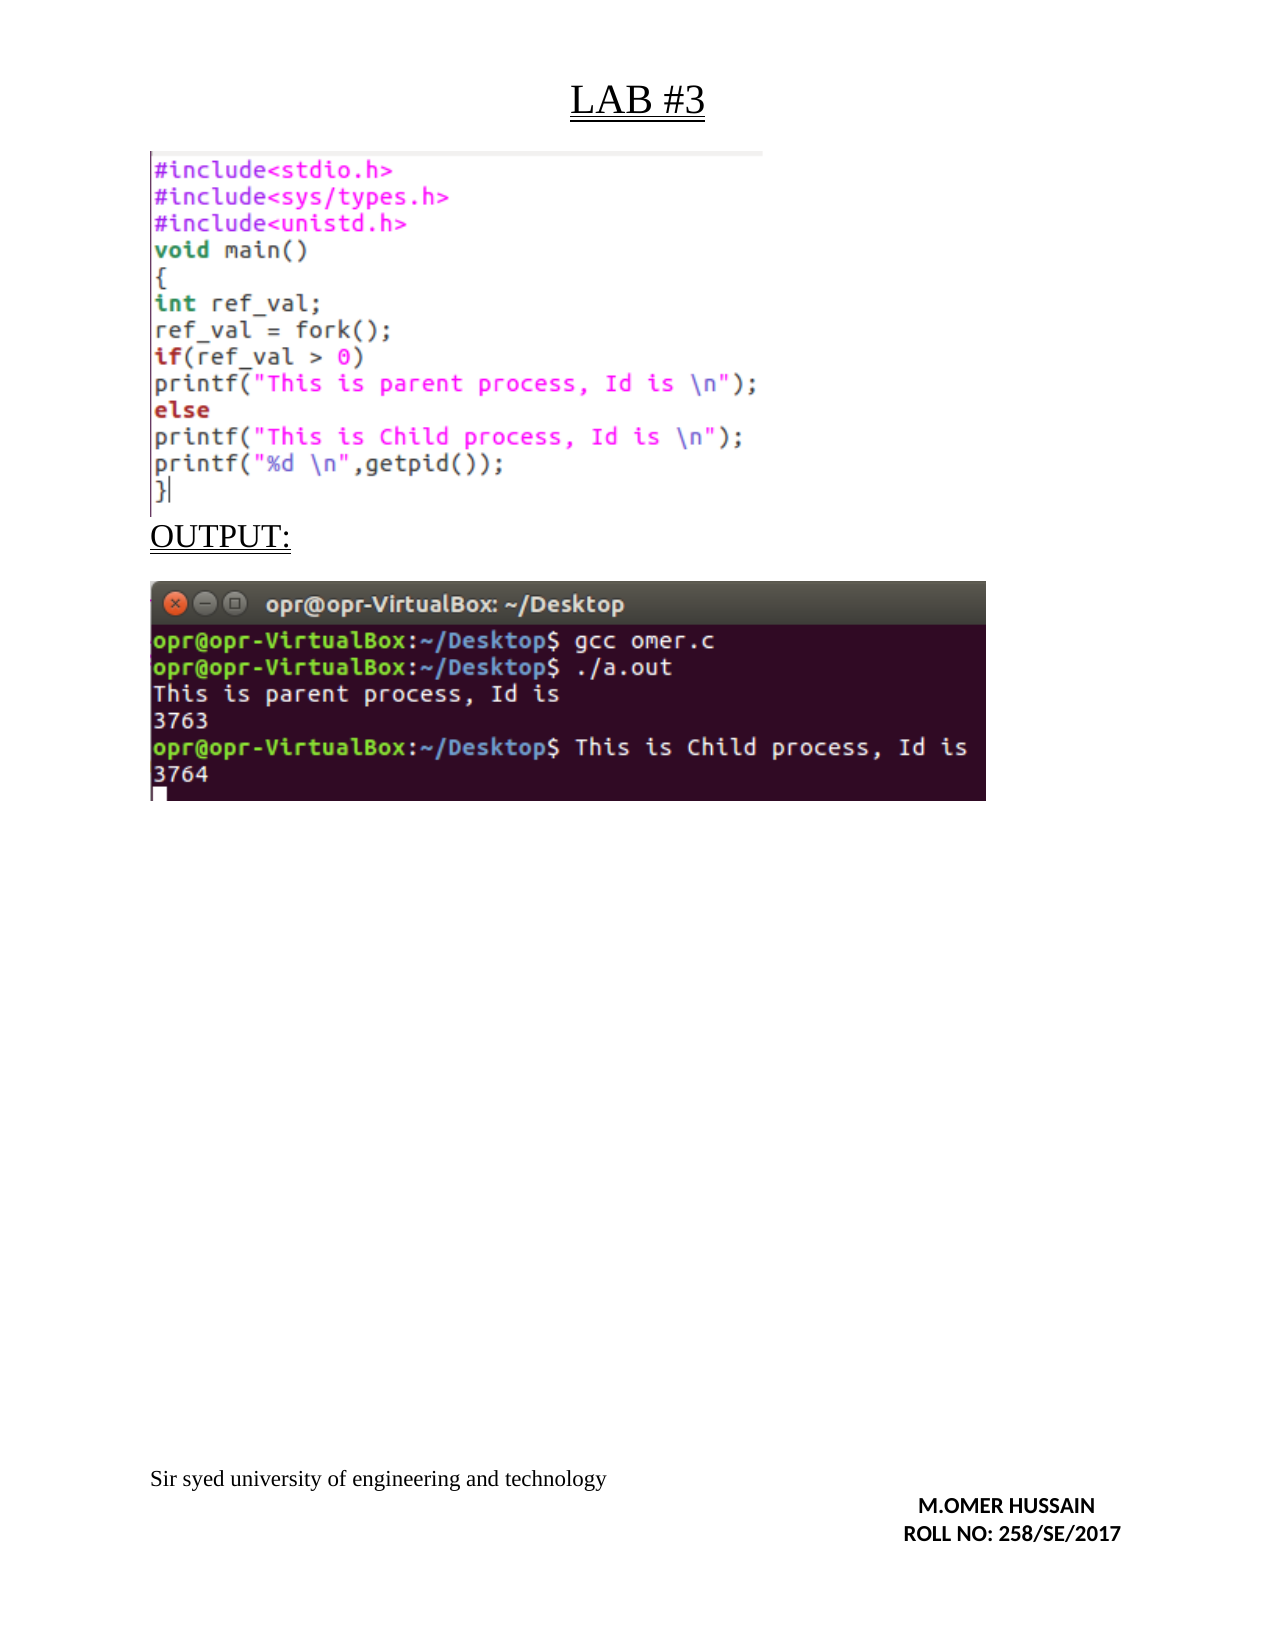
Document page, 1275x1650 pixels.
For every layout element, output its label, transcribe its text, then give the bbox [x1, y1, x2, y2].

picture [150, 581, 986, 801]
picture [150, 151, 763, 517]
text OUTPUT: [150, 517, 1125, 555]
